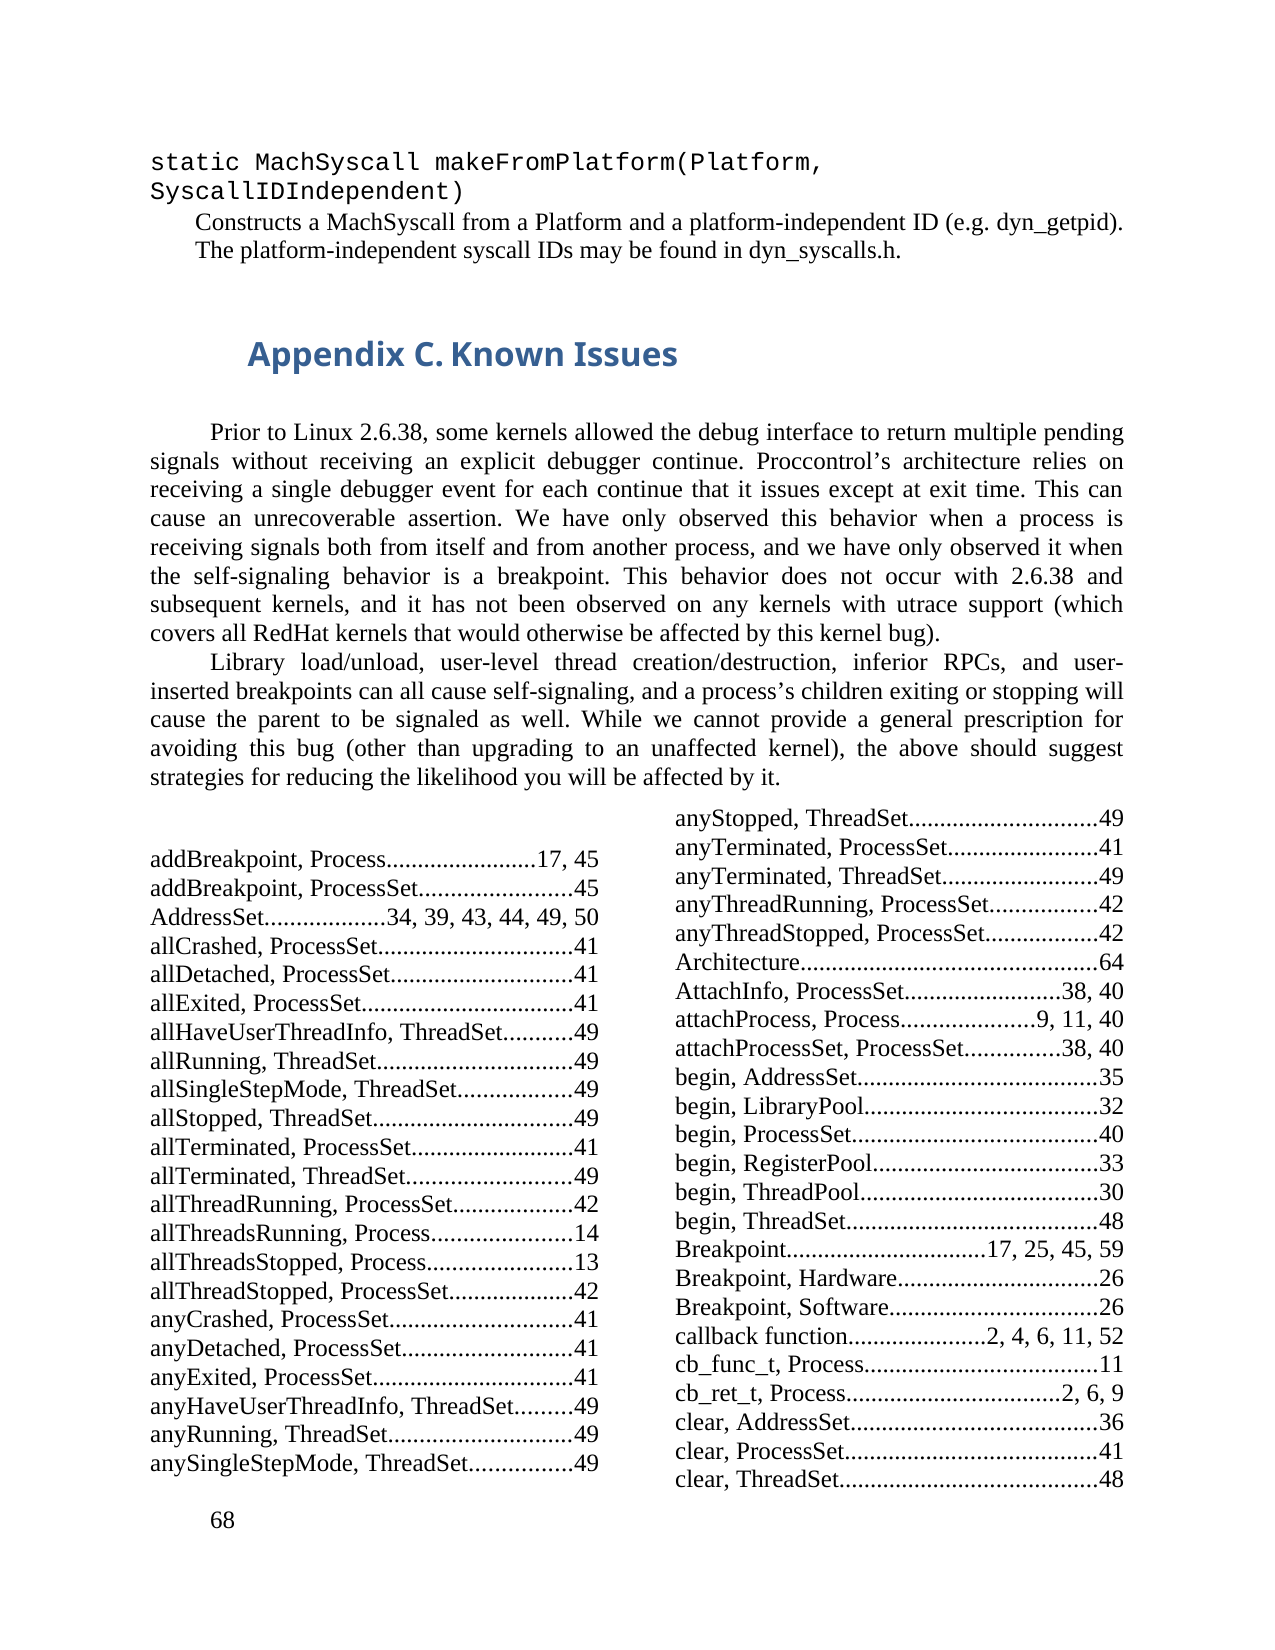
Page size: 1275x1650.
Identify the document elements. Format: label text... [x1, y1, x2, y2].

text Breakpoint 17, 25, 45, 59 [675, 1234, 1125, 1263]
text Known Issues [187, 330, 1125, 376]
text anyTerminated, ProcessSet 41 [675, 832, 1125, 861]
text anySingleStepMode, ThreadSet 49 [150, 1448, 600, 1477]
text attachProcessSet, ProcessSet 38, 40 [675, 1033, 1125, 1062]
text Breakpoint, Software 26 [675, 1292, 1125, 1321]
text AttachInfo, ProcessSet 38, 40 [675, 976, 1125, 1004]
text anyCrashed, ProcessSet 41 [150, 1304, 600, 1333]
text allCrashed, ProcessSet 41 [150, 931, 600, 959]
text allDetached, ProcessSet 41 [150, 959, 600, 988]
text clear, ProcessSet 41 [675, 1436, 1125, 1464]
text allThreadRunning, ProcessSet 42 [150, 1189, 600, 1218]
text allTerminated, ProcessSet 41 [150, 1132, 600, 1161]
text anyThreadRunning, ProcessSet 42 [675, 889, 1125, 918]
text begin, LibraryPool 32 [675, 1091, 1125, 1119]
text anyDetached, ProcessSet 41 [150, 1333, 600, 1362]
text addBreakpoint, Process 17, 45 [150, 844, 600, 873]
text begin, ThreadPool 30 [675, 1177, 1125, 1206]
text cb_func_t, Process 11 [675, 1349, 1125, 1378]
text allThreadsRunning, Process 14 [150, 1218, 600, 1247]
text AddressSet 34, 39, 43, 44, 49, 50 [150, 902, 600, 931]
text callback function 2, 4, 6, 11, 52 [675, 1321, 1125, 1349]
text Library load/unload, user-level thread creation/destruction, inferior RPCs, and user-inserted breakpoints can all cause self-signaling, and a process’s children exiting or stopping will cause the parent to be signaled as well. While we cannot provide a general prescription for avoiding this bug (other than upgrading to an unaffected kernel), the above should suggest strategies for reducing the likelihood you will be affected by it. [150, 647, 1125, 791]
text allThreadStopped, ProcessSet 42 [150, 1276, 600, 1304]
text begin, AddressSet 35 [675, 1062, 1125, 1091]
text cb_ret_t, Process 2, 6, 9 [675, 1378, 1125, 1407]
text attachProcess, Process 9, 11, 40 [675, 1004, 1125, 1033]
text anyExited, ProcessSet 41 [150, 1362, 600, 1391]
text anyStopped, ThreadSet 49 [675, 803, 1125, 832]
text allHaveUserThreadInfo, ThreadSet 49 [150, 1017, 600, 1046]
text static MachSyscall makeFromPlatform(Platform, SyscallIDIndependent) [150, 150, 1125, 207]
text anyTerminated, ThreadSet 49 [675, 861, 1125, 889]
text allStopped, ThreadSet 49 [150, 1103, 600, 1132]
text clear, AddressSet 36 [675, 1407, 1125, 1436]
text allRunning, ThreadSet 49 [150, 1046, 600, 1074]
text clear, ThreadSet 48 [675, 1464, 1125, 1493]
text allSingleStepMode, ThreadSet 49 [150, 1074, 600, 1103]
text anyHaveUserThreadInfo, ThreadSet 49 [150, 1391, 600, 1419]
text allTerminated, ThreadSet 49 [150, 1161, 600, 1189]
text anyRunning, ThreadSet 49 [150, 1419, 600, 1448]
text Architecture 64 [675, 947, 1125, 976]
text anyThreadStopped, ProcessSet 42 [675, 918, 1125, 947]
text begin, ProcessSet 40 [675, 1119, 1125, 1148]
text allExited, ProcessSet 41 [150, 988, 600, 1017]
text begin, ThreadSet 48 [675, 1206, 1125, 1234]
text Constructs a MachSyscall from a Platform and a platform-independent ID (e.g. dyn_getpid). The platform-independent syscall IDs may be found in dyn_syscalls.h. [195, 207, 1125, 264]
text allThreadsStopped, Process 13 [150, 1247, 600, 1276]
text Breakpoint, Hardware 26 [675, 1263, 1125, 1292]
text addBreakpoint, ProcessSet 45 [150, 873, 600, 902]
text begin, RegisterPool 33 [675, 1148, 1125, 1177]
